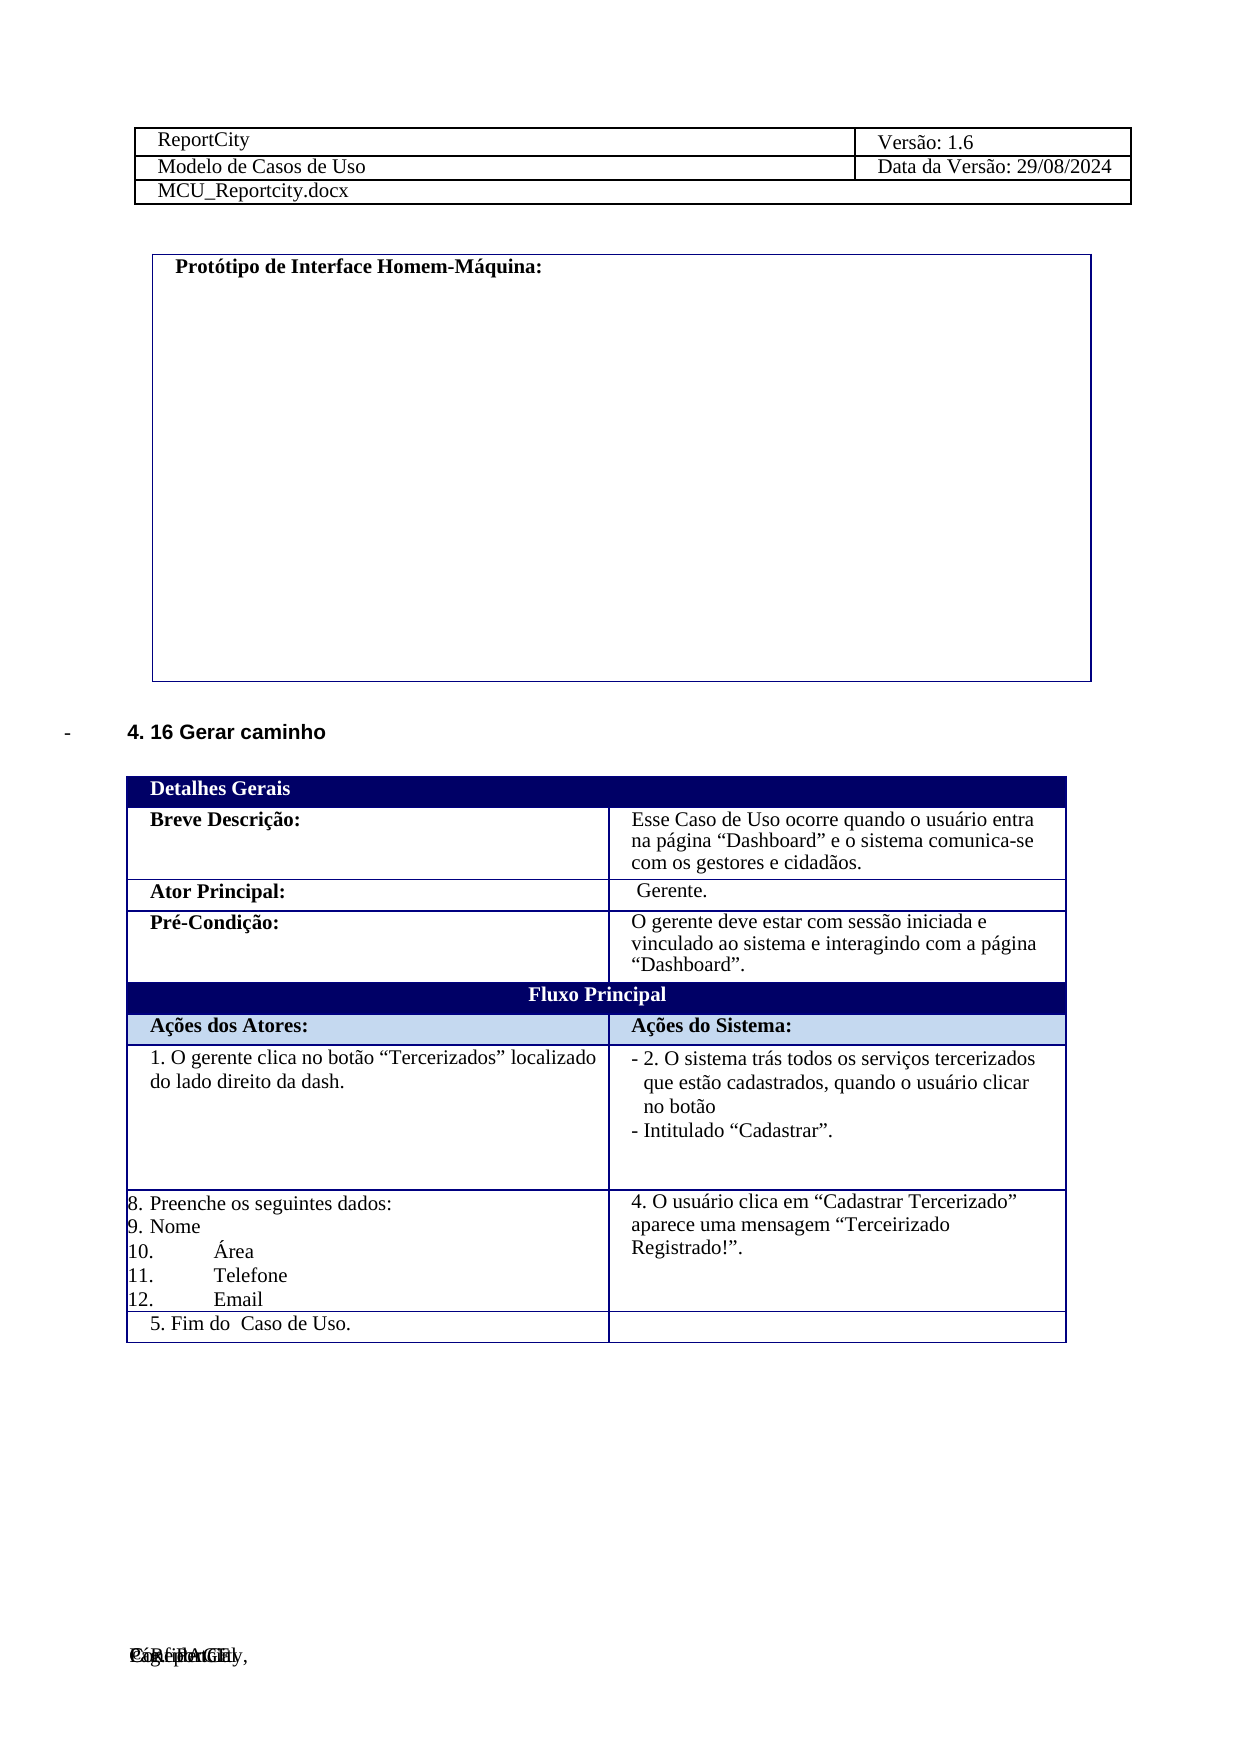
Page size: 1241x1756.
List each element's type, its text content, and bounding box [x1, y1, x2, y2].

subtitle 4. 16 Gerar caminho [64, 720, 1148, 744]
table_cell Preenche os seguintes dados: Nome Área Telefone Email [128, 1191, 608, 1311]
table_header Protótipo de Interface Homem-Máquina: [153, 255, 1090, 681]
table_cell 1. O gerente clica no botão “Tercerizados” localizado do lado direito da dash. [128, 1046, 608, 1189]
table_cell Gerente. [610, 880, 1065, 910]
table_cell 4. O usuário clica em “Cadastrar Tercerizado” aparece uma mensagem “Terceirizado Registrado!”. [610, 1191, 1065, 1311]
table_cell Ator Principal: [128, 880, 608, 910]
table_cell Esse Caso de Uso ocorre quando o usuário entra na página “Dashboard” e o sistema comunica-se com os gestores e cidadãos. [610, 808, 1065, 879]
table_cell Ações do Sistema: [610, 1015, 1065, 1044]
table_cell Ações dos Atores: [128, 1015, 608, 1044]
table_cell 5. Fim do Caso de Uso. [128, 1312, 608, 1342]
table_cell [610, 1312, 1065, 1342]
table_cell O gerente deve estar com sessão iniciada e vinculado ao sistema e interagindo com a página “Dashboard”. [610, 912, 1065, 982]
table_header Detalhes Gerais [128, 777, 1065, 807]
table_cell Pré-Condição: [128, 912, 608, 982]
table_cell 2. O sistema trás todos os serviços tercerizados que estão cadastrados, quando o usuário clicar no botão Intitulado “Cadastrar”. [610, 1046, 1065, 1189]
table_cell Fluxo Principal [128, 983, 1065, 1013]
table_cell Breve Descrição: [128, 808, 608, 879]
